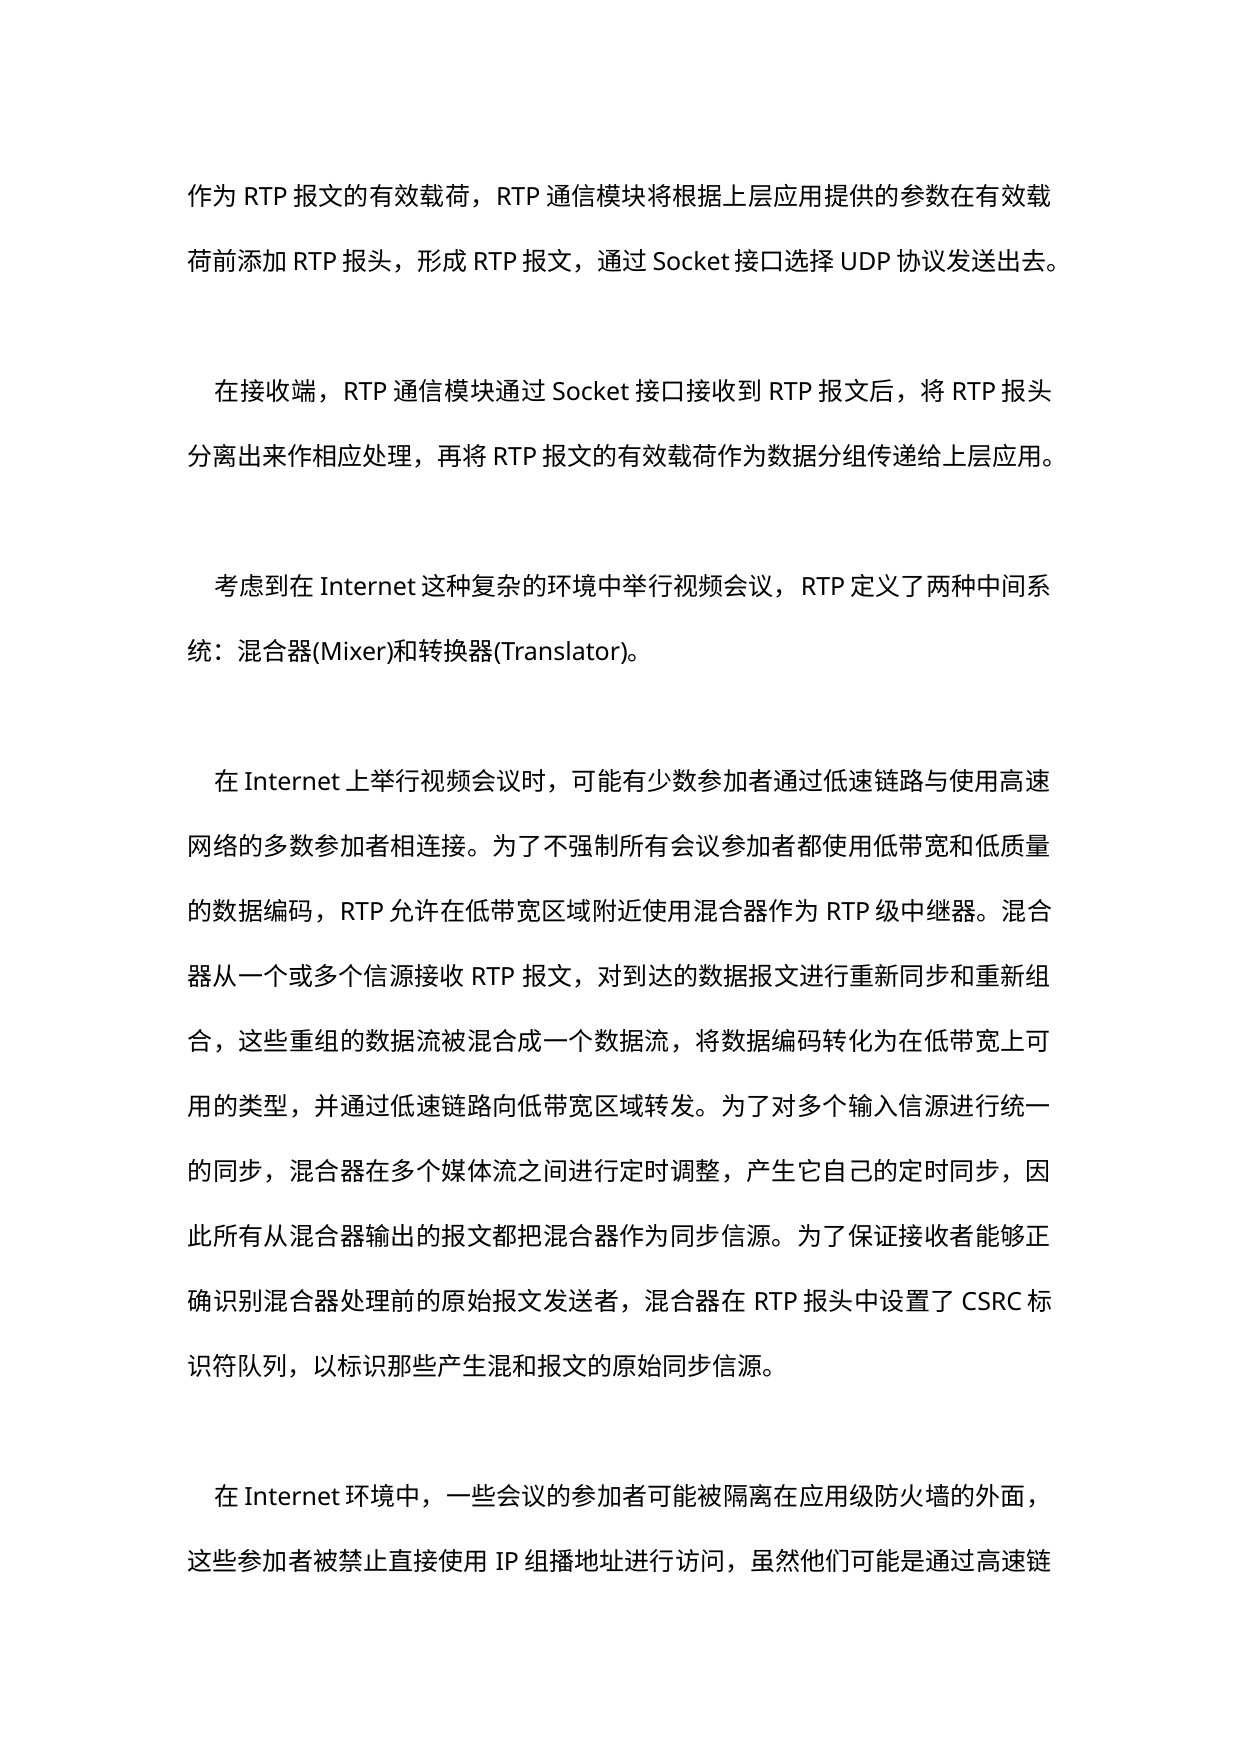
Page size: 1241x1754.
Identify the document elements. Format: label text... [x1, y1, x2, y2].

text 在接收端，RTP通信模块通过Socket接口接收到RTP报文后，将RTP报头分离出来作相应处理，再将RTP报文的有效载荷作为数据分组传递给上层应用。 [187, 357, 1053, 487]
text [187, 1462, 1053, 1592]
text 在Internet上举行视频会议时，可能有少数参加者通过低速链路与使用高速网络的多数参加者相连接。为了不强制所有会议参加者都使用低带宽和低质量的数据编码，RTP允许在低带宽区域附近使用混合器作为RTP级中继器。混合器从一个或多个信源接收RTP 报文，对到达的数据报文进行重新同步和重新组合，这些重组的数据流被混合成一个数据流，将数据编码转化为在低带宽上可用的类型，并通过低速链路向低带宽区域转发。为了对多个输入信源进行统一的同步，混合器在多个媒体流之间进行定时调整，产生它自己的定时同步，因此所有从混合器输出的报文都把混合器作为同步信源。为了保证接收者能够正确识别混合器处理前的原始报文发送者，混合器在RTP报头中设置了CSRC标识符队列，以标识那些产生混和报文的原始同步信源。 [187, 747, 1053, 1397]
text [187, 162, 1053, 292]
text 考虑到在Internet这种复杂的环境中举行视频会议，RTP定义了两种中间系统：混合器(Mixer)和转换器(Translator)。 [187, 552, 1053, 682]
